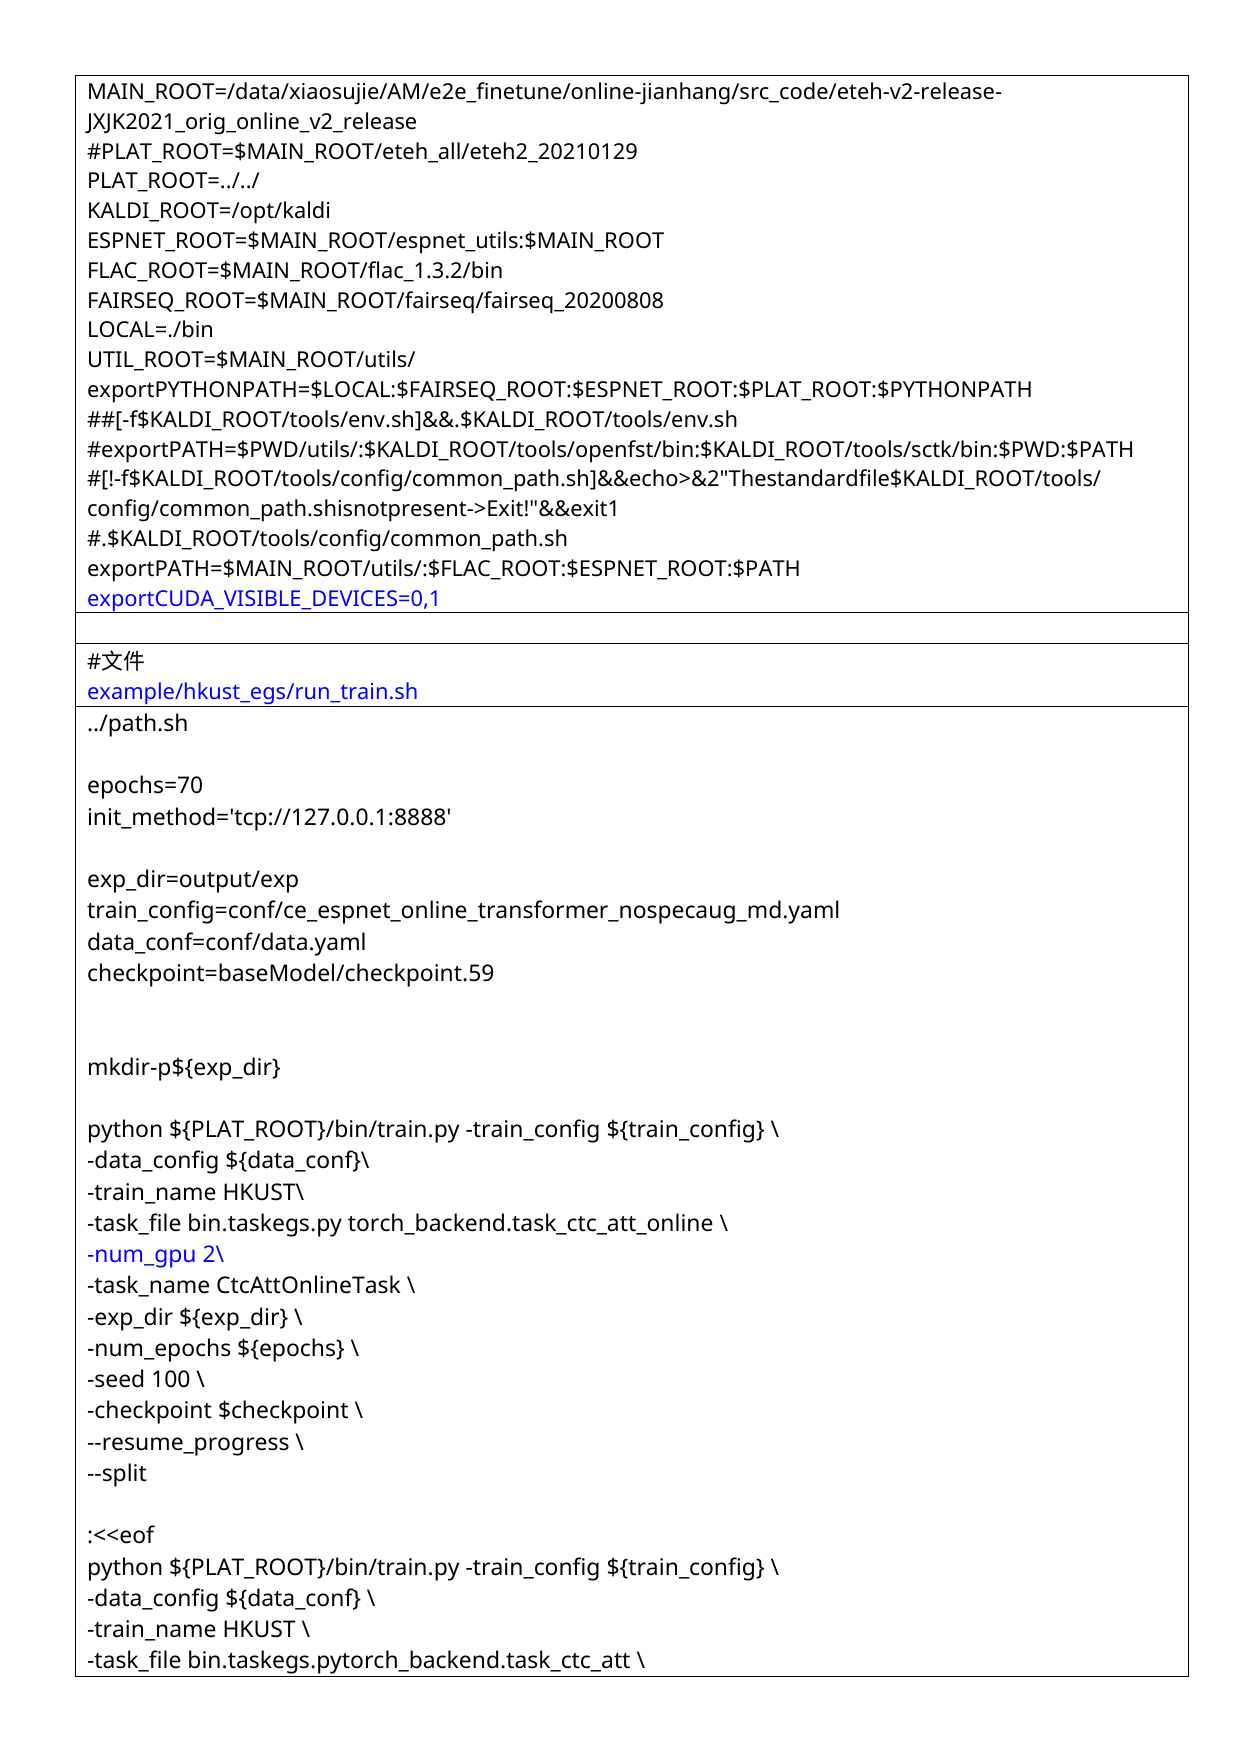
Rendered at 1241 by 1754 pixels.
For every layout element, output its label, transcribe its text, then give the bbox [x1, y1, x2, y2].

table_cell MAIN_ROOT=/data/xiaosujie/AM/e2e_finetune/online-jianhang/src_code/eteh-v2-release-JXJK2021_orig_online_v2_release #PLAT_ROOT=$MAIN_ROOT/eteh_all/eteh2_20210129 PLAT_ROOT=../../ KALDI_ROOT=/opt/kaldi ESPNET_ROOT=$MAIN_ROOT/espnet_utils:$MAIN_ROOT FLAC_ROOT=$MAIN_ROOT/flac_1.3.2/bin FAIRSEQ_ROOT=$MAIN_ROOT/fairseq/fairseq_20200808 LOCAL=./bin UTIL_ROOT=$MAIN_ROOT/utils/ exportPYTHONPATH=$LOCAL:$FAIRSEQ_ROOT:$ESPNET_ROOT:$PLAT_ROOT:$PYTHONPATH ##[-f$KALDI_ROOT/tools/env.sh]&&.$KALDI_ROOT/tools/env.sh #exportPATH=$PWD/utils/:$KALDI_ROOT/tools/openfst/bin:$KALDI_ROOT/tools/sctk/bin:$PWD:$PATH #[!-f$KALDI_ROOT/tools/config/common_path.sh]&&echo>&2"Thestandardfile$KALDI_ROOT/tools/config/common_path.shisnotpresent->Exit!"&&exit1 #.$KALDI_ROOT/tools/config/common_path.sh exportPATH=$MAIN_ROOT/utils/:$FLAC_ROOT:$ESPNET_ROOT:$PATH exportCUDA_VISIBLE_DEVICES=0,1 [76, 76, 1188, 612]
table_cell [76, 707, 1188, 1676]
table_cell [76, 613, 1188, 643]
table_cell #文件 example/hkust_egs/run_train.sh [76, 644, 1188, 706]
